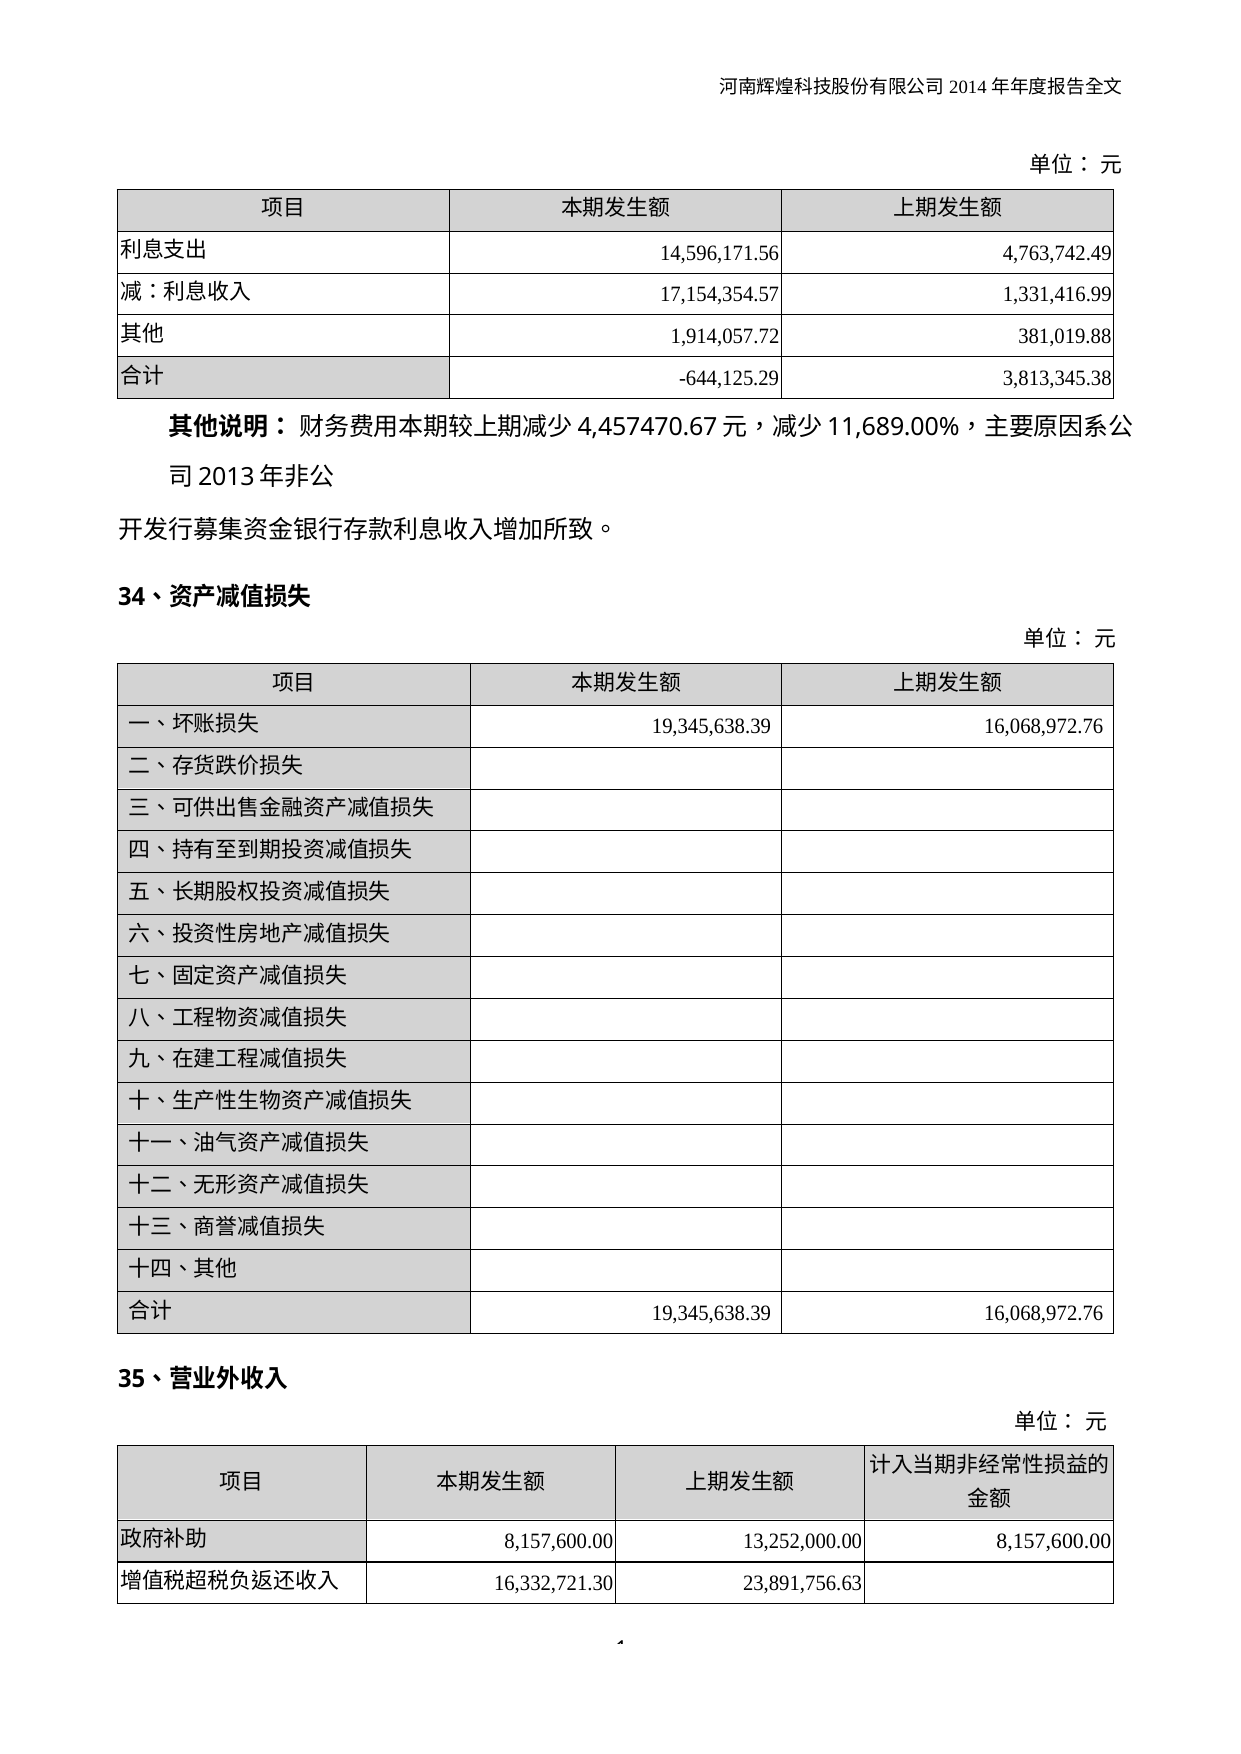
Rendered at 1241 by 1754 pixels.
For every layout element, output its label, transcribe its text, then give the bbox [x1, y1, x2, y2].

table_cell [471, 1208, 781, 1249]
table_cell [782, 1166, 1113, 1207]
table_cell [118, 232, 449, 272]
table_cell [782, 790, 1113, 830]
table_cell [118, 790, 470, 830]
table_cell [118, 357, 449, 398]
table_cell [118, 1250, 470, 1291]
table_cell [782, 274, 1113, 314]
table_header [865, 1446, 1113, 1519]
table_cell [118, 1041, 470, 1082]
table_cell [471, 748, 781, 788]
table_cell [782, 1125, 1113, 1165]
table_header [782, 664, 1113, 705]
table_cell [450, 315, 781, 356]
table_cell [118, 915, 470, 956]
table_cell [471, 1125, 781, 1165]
text 单位： 元 [1014, 1406, 1134, 1435]
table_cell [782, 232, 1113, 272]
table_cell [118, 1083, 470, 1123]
subtitle 35、营业外收入 [118, 1360, 293, 1394]
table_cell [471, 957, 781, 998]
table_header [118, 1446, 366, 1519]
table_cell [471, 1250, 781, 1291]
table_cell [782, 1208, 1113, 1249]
text 开发行募集资金银行存款利息收入增加所致。 [118, 511, 1134, 545]
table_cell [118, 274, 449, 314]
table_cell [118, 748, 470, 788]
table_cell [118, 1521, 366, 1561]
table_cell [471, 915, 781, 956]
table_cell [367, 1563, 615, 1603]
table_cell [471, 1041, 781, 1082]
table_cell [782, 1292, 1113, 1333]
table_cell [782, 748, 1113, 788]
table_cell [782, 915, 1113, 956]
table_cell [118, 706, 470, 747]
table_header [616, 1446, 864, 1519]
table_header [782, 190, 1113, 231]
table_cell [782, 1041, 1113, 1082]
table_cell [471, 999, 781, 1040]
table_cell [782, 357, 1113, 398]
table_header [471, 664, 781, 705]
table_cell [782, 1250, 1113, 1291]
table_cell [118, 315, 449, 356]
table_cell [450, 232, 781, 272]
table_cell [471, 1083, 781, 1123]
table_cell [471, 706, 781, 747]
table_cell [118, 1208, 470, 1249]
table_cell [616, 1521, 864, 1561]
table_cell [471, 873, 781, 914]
subtitle 34、资产减值损失 [118, 578, 318, 612]
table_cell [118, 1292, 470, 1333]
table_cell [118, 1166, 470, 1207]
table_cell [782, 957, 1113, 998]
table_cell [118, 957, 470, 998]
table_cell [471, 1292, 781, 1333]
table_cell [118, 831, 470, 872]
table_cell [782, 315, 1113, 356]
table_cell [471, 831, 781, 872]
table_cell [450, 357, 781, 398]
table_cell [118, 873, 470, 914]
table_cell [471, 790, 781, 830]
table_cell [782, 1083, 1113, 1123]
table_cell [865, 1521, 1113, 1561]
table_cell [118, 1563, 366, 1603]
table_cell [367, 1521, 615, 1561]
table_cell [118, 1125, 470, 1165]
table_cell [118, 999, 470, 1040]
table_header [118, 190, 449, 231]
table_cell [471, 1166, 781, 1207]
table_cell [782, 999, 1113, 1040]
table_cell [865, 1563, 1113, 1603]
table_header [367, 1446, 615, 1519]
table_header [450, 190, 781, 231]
text 单位： 元 [1023, 623, 1134, 653]
text 其他说明： 财务费用本期较上期减少4,457470.67元，减少11,689.00%，主要原因系公司2013年非公 [168, 409, 1134, 492]
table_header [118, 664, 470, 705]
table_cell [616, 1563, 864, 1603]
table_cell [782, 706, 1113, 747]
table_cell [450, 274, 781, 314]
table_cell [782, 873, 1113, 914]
text 单位： 元 [106, 149, 1122, 179]
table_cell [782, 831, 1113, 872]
